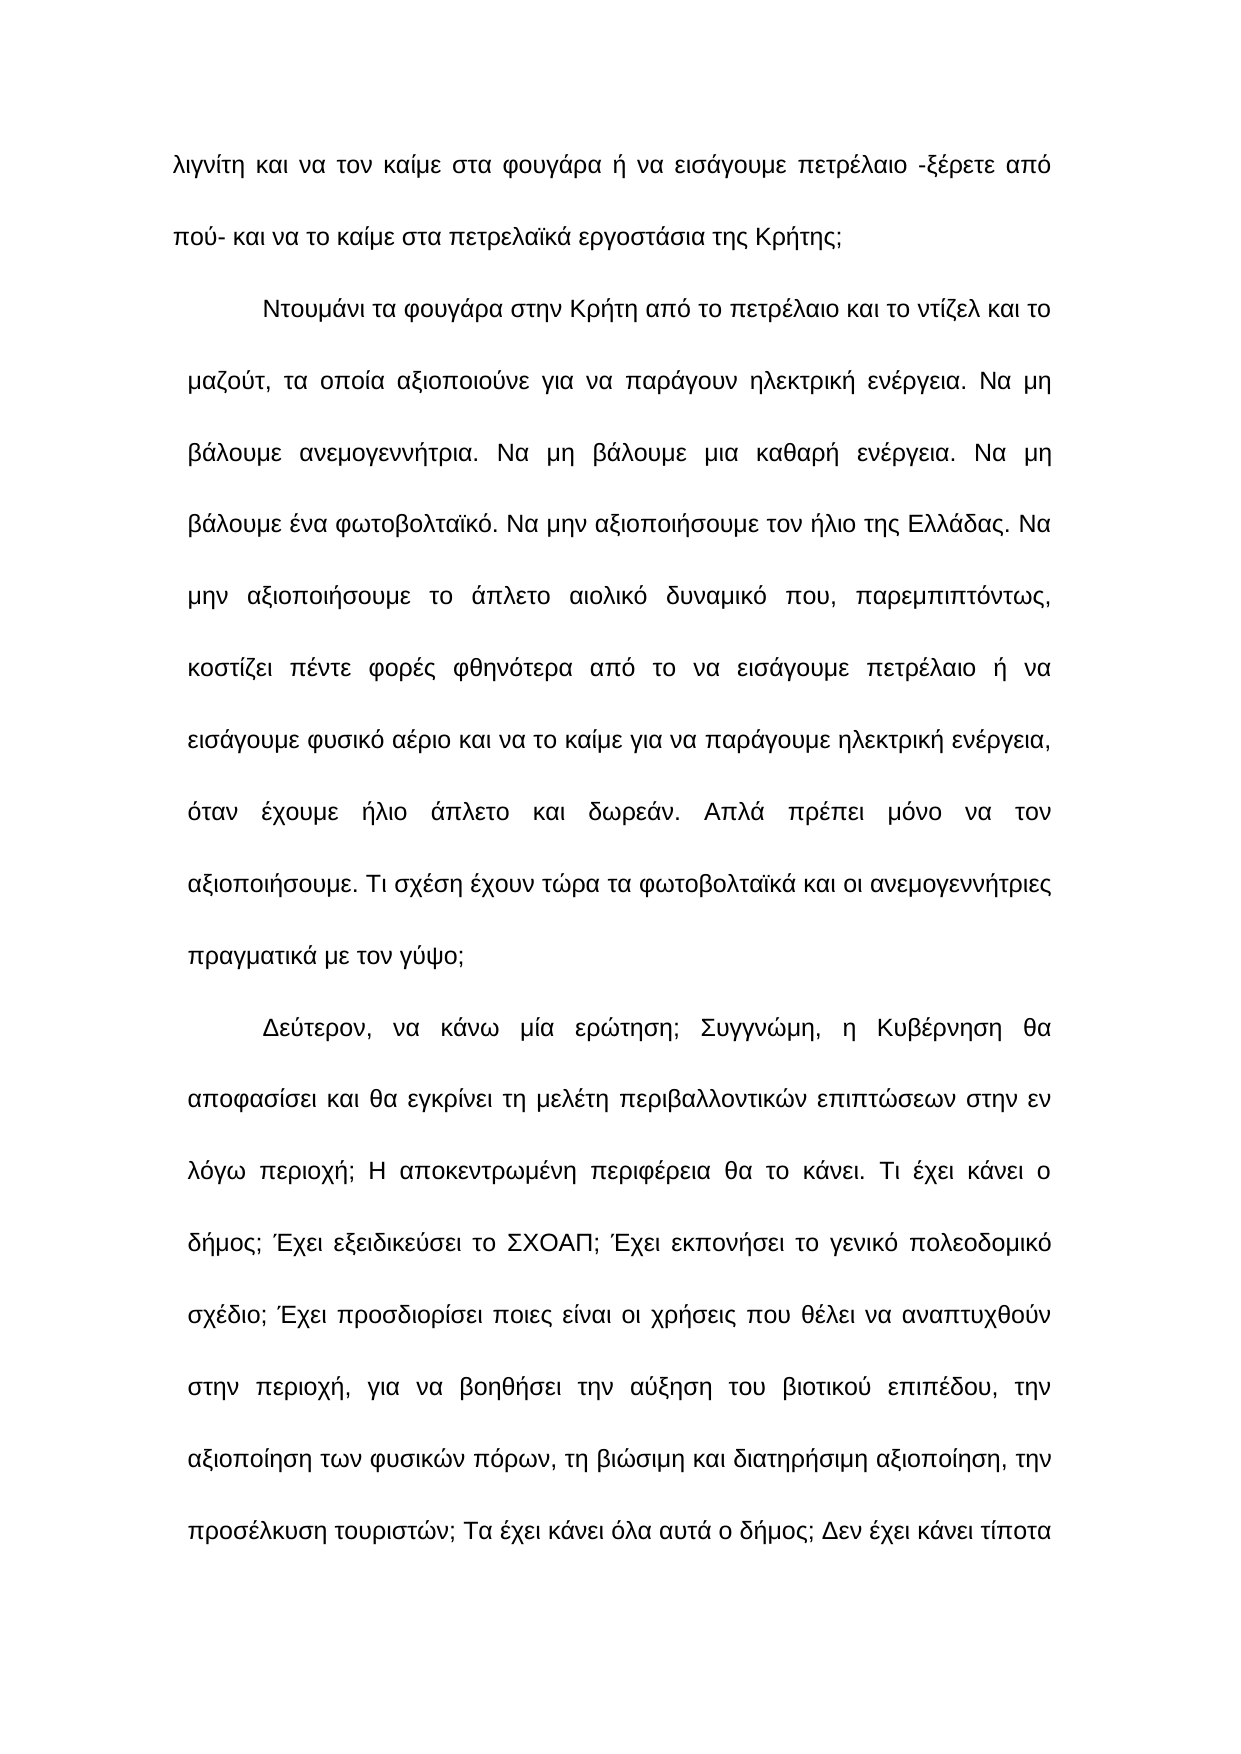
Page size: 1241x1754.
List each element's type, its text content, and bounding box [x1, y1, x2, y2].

text Ντουμάνι τα φουγάρα στην Κρήτη από το πετρέλαιο και το ντίζελ και το μαζούτ, τα οποία αξιοποιούνε για να παράγουν ηλεκτρική ενέργεια. Να μη βάλουμε ανεμογεννήτρια. Να μη βάλουμε μια καθαρή ενέργεια. Να μη βάλουμε ένα φωτοβολταϊκό. Να μην αξιοποιήσουμε τον ήλιο της Ελλάδας. Να μην αξιοποιήσουμε το άπλετο αιολικό δυναμικό που, παρεμπιπτόντως, κοστίζει πέντε φορές φθηνότερα από το να εισάγουμε πετρέλαιο ή να εισάγουμε φυσικό αέριο και να το καίμε για να παράγουμε ηλεκτρική ενέργεια, όταν έχουμε ήλιο άπλετο και δωρεάν. Απλά πρέπει μόνο να τον αξιοποιήσουμε. Τι σχέση έχουν τώρα τα φωτοβολταϊκά και οι ανεμογεννήτριες πραγματικά με τον γύψο; [187, 294, 1053, 969]
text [187, 1012, 1053, 1544]
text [173, 150, 1053, 251]
